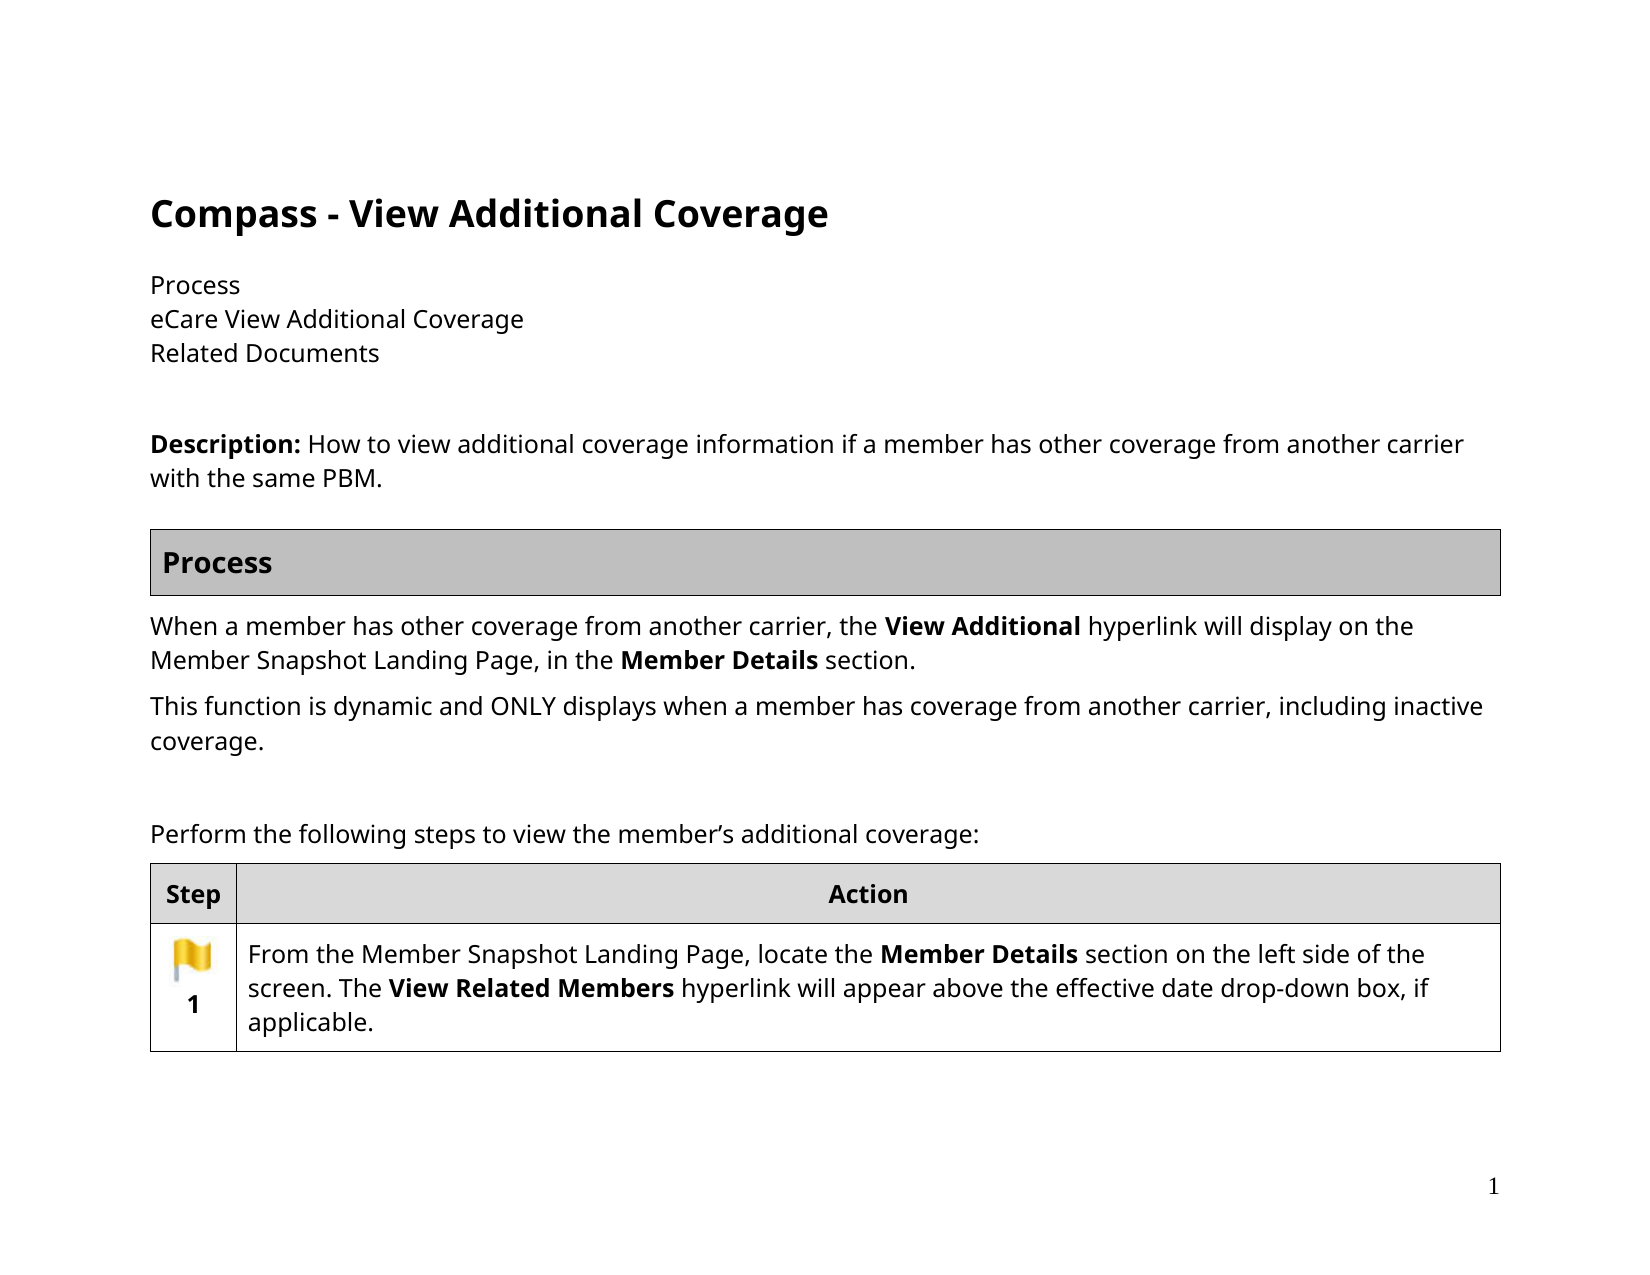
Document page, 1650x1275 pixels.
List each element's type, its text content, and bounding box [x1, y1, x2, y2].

table_cell 1 [151, 924, 236, 1051]
table_header Process [151, 530, 1500, 595]
text Description: How to view additional coverage information if a member has other coverage from another carrier with the same PBM. [150, 427, 1500, 495]
text Related Documents [150, 335, 1500, 369]
table_header Step [151, 864, 236, 923]
table_header Action [237, 864, 1500, 923]
text Process [150, 267, 1500, 301]
text eCare View Additional Coverage [150, 301, 1500, 335]
text This function is dynamic and ONLY displays when a member has coverage from another carrier, including inactive coverage. [150, 689, 1500, 757]
text When a member has other coverage from another carrier, the View Additional hyperlink will display on the Member Snapshot Landing Page, in the Member Details section. [150, 608, 1500, 677]
subtitle Compass - View Additional Coverage [150, 187, 1500, 238]
text Perform the following steps to view the member’s additional coverage: [150, 816, 1500, 850]
picture [168, 936, 219, 987]
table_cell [237, 924, 1500, 1051]
